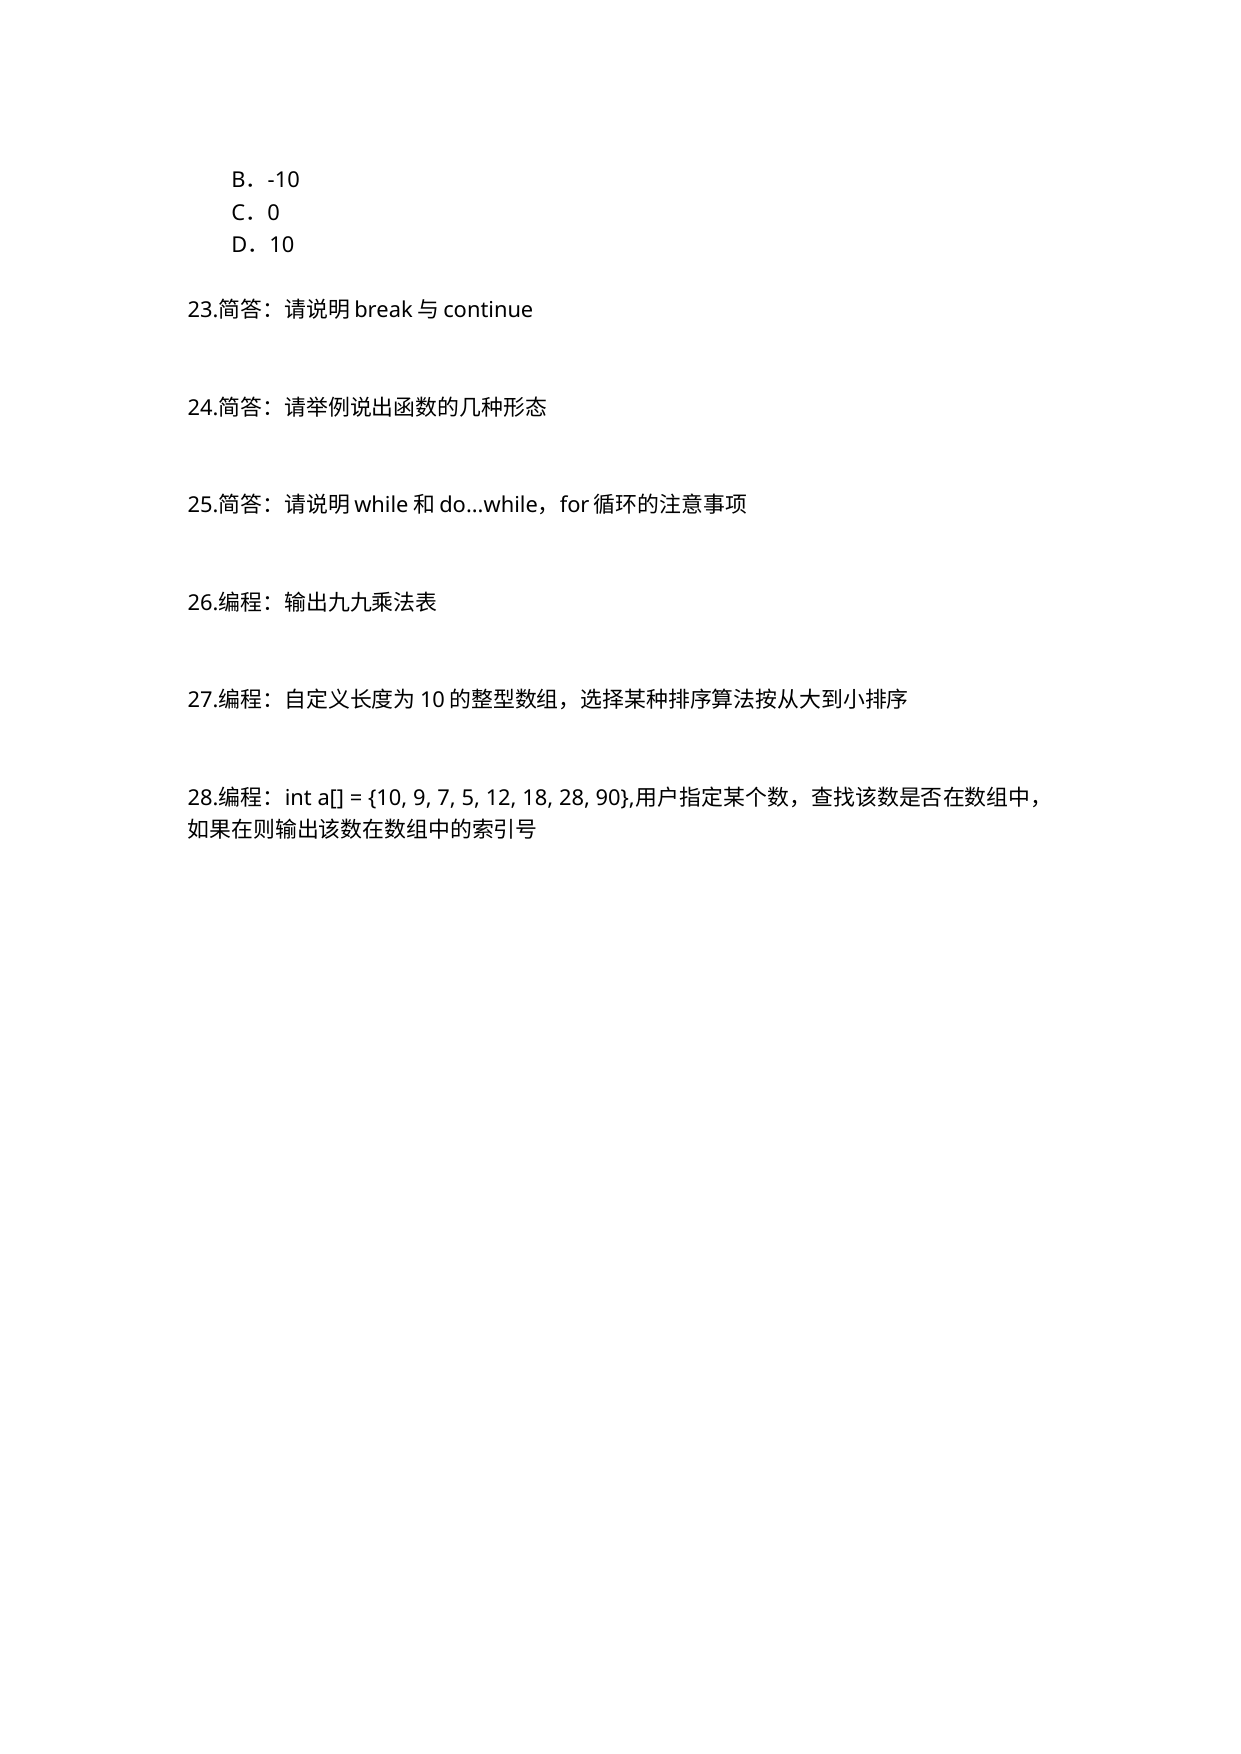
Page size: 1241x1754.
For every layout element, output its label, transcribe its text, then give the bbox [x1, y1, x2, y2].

text B．-10 [187, 162, 1053, 194]
text 23.简答：请说明break与continue [187, 292, 1053, 324]
list 简答：请举例说出函数的几种形态 [187, 389, 1053, 422]
list 27.编程：自定义长度为10的整型数组，选择某种排序算法按从大到小排序 [187, 682, 1053, 714]
list 25.简答：请说明while和do...while，for循环的注意事项 [187, 487, 1053, 519]
list 28.编程：int a[] = {10, 9, 7, 5, 12, 18, 28, 90},用户指定某个数，查找该数是否在数组中，如果在则输出该数在数组中的索引号 [187, 779, 1053, 844]
list 26.编程：输出九九乘法表 [187, 584, 1053, 617]
text C．0 [187, 194, 1053, 227]
text D．10 [187, 227, 1053, 259]
